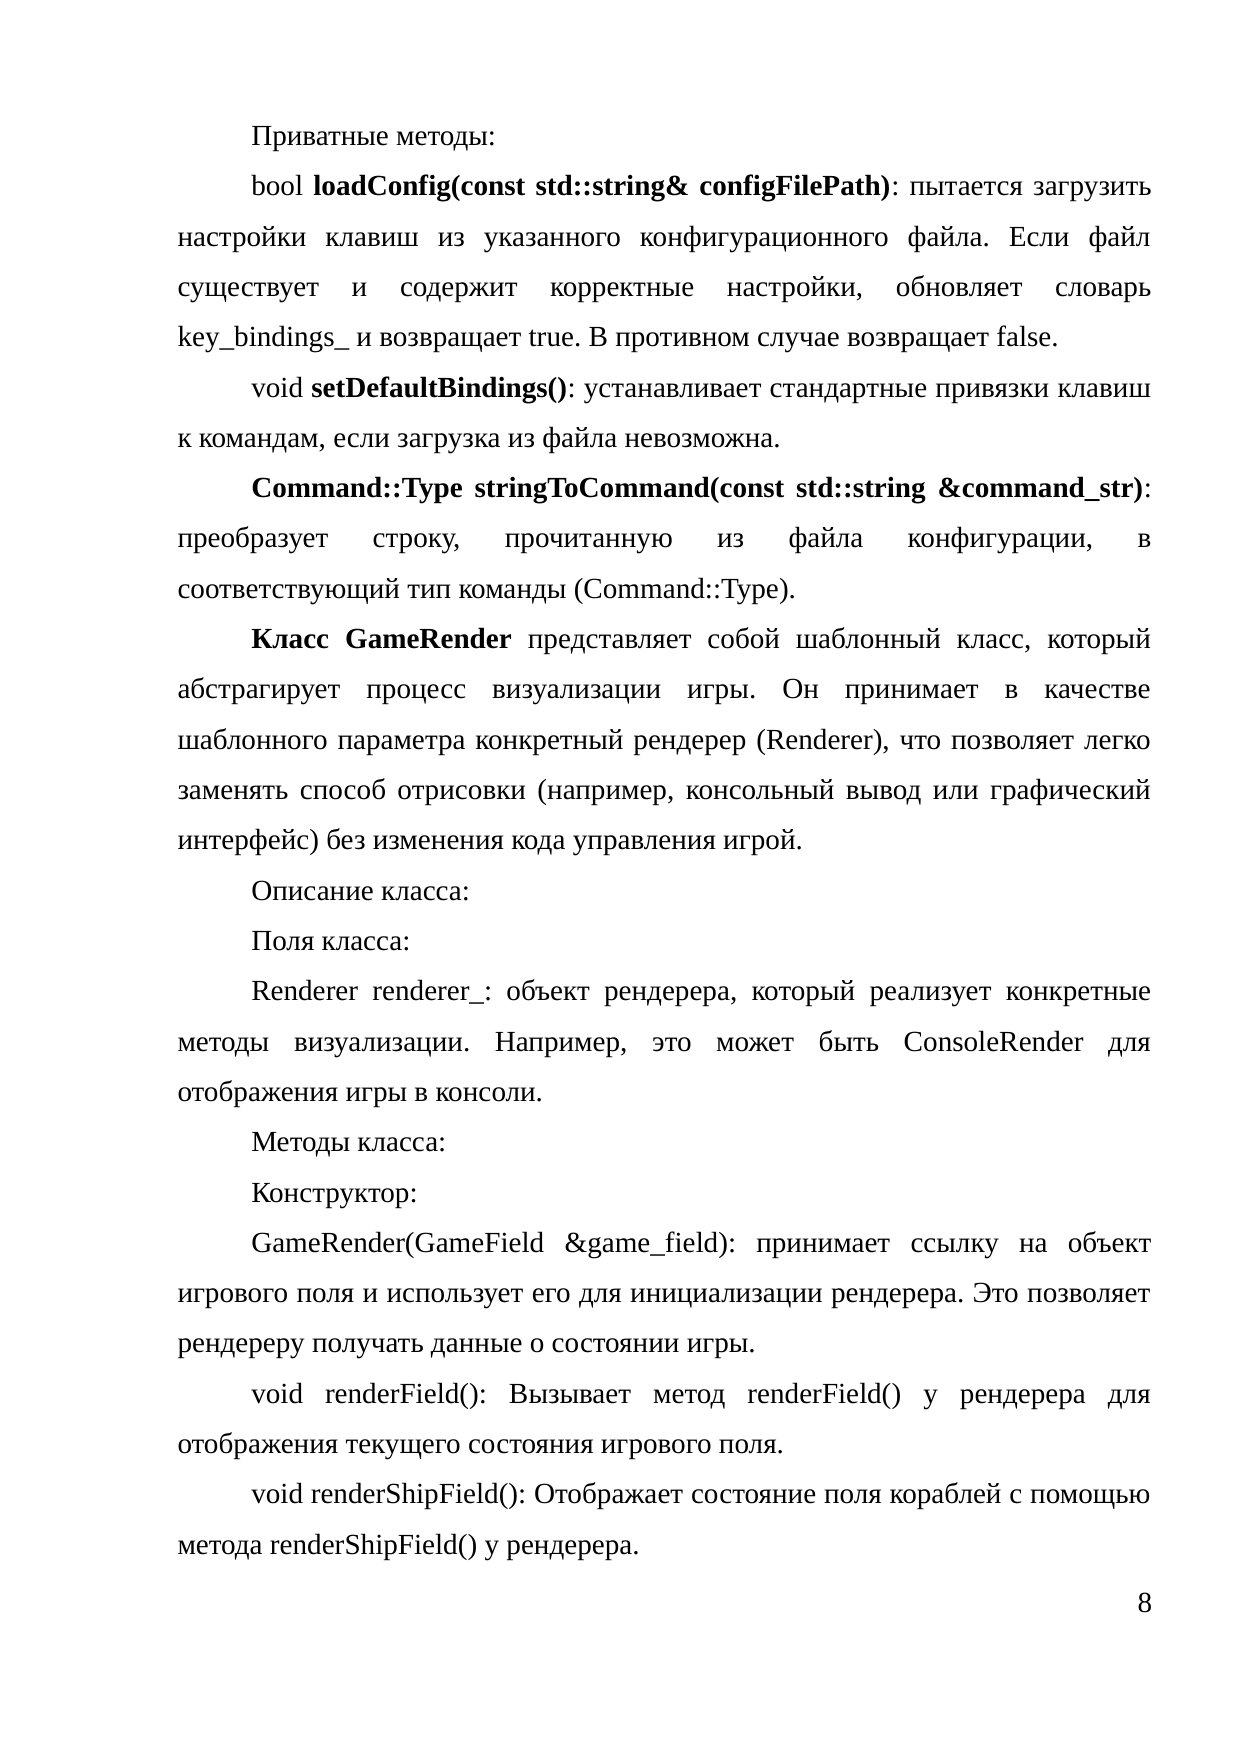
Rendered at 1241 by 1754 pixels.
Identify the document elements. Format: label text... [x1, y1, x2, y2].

text Renderer renderer_: объект рендерера, который реализует конкретные методы визуализации. Например, это может быть ConsoleRender для отображения игры в консоли. [177, 973, 1152, 1108]
text Приватные методы: [177, 118, 1152, 152]
text Методы класса: [177, 1124, 1152, 1158]
text void setDefaultBindings(): устанавливает стандартные привязки клавиш к командам, если загрузка из файла невозможна. [177, 370, 1152, 453]
text Конструктор: [177, 1175, 1152, 1208]
text bool loadConfig(const std::string& configFilePath): пытается загрузить настройки клавиш из указанного конфигурационного файла. Если файл существует и содержит корректные настройки, обновляет словарь key_bindings_ и возвращает true. В противном случае возвращает false. [177, 168, 1152, 353]
text Описание класса: [177, 873, 1152, 906]
text Command::Type stringToCommand(const std::string &command_str): преобразует строку, прочитанную из файла конфигурации, в соответствующий тип команды (Command::Type). [177, 470, 1152, 604]
text void renderShipField(): Отображает состояние поля кораблей с помощью метода renderShipField() у рендерера. [177, 1477, 1152, 1560]
text void renderField(): Вызывает метод renderField() у рендерера для отображения текущего состояния игрового поля. [177, 1376, 1152, 1460]
text Поля класса: [177, 923, 1152, 957]
text Класс GameRender представляет собой шаблонный класс, который абстрагирует процесс визуализации игры. Он принимает в качестве шаблонного параметра конкретный рендерер (Renderer), что позволяет легко заменять способ отрисовки (например, консольный вывод или графический интерфейс) без изменения кода управления игрой. [177, 621, 1152, 856]
text GameRender(GameField &game_field): принимает ссылку на объект игрового поля и использует его для инициализации рендерера. Это позволяет рендереру получать данные о состоянии игры. [177, 1225, 1152, 1359]
